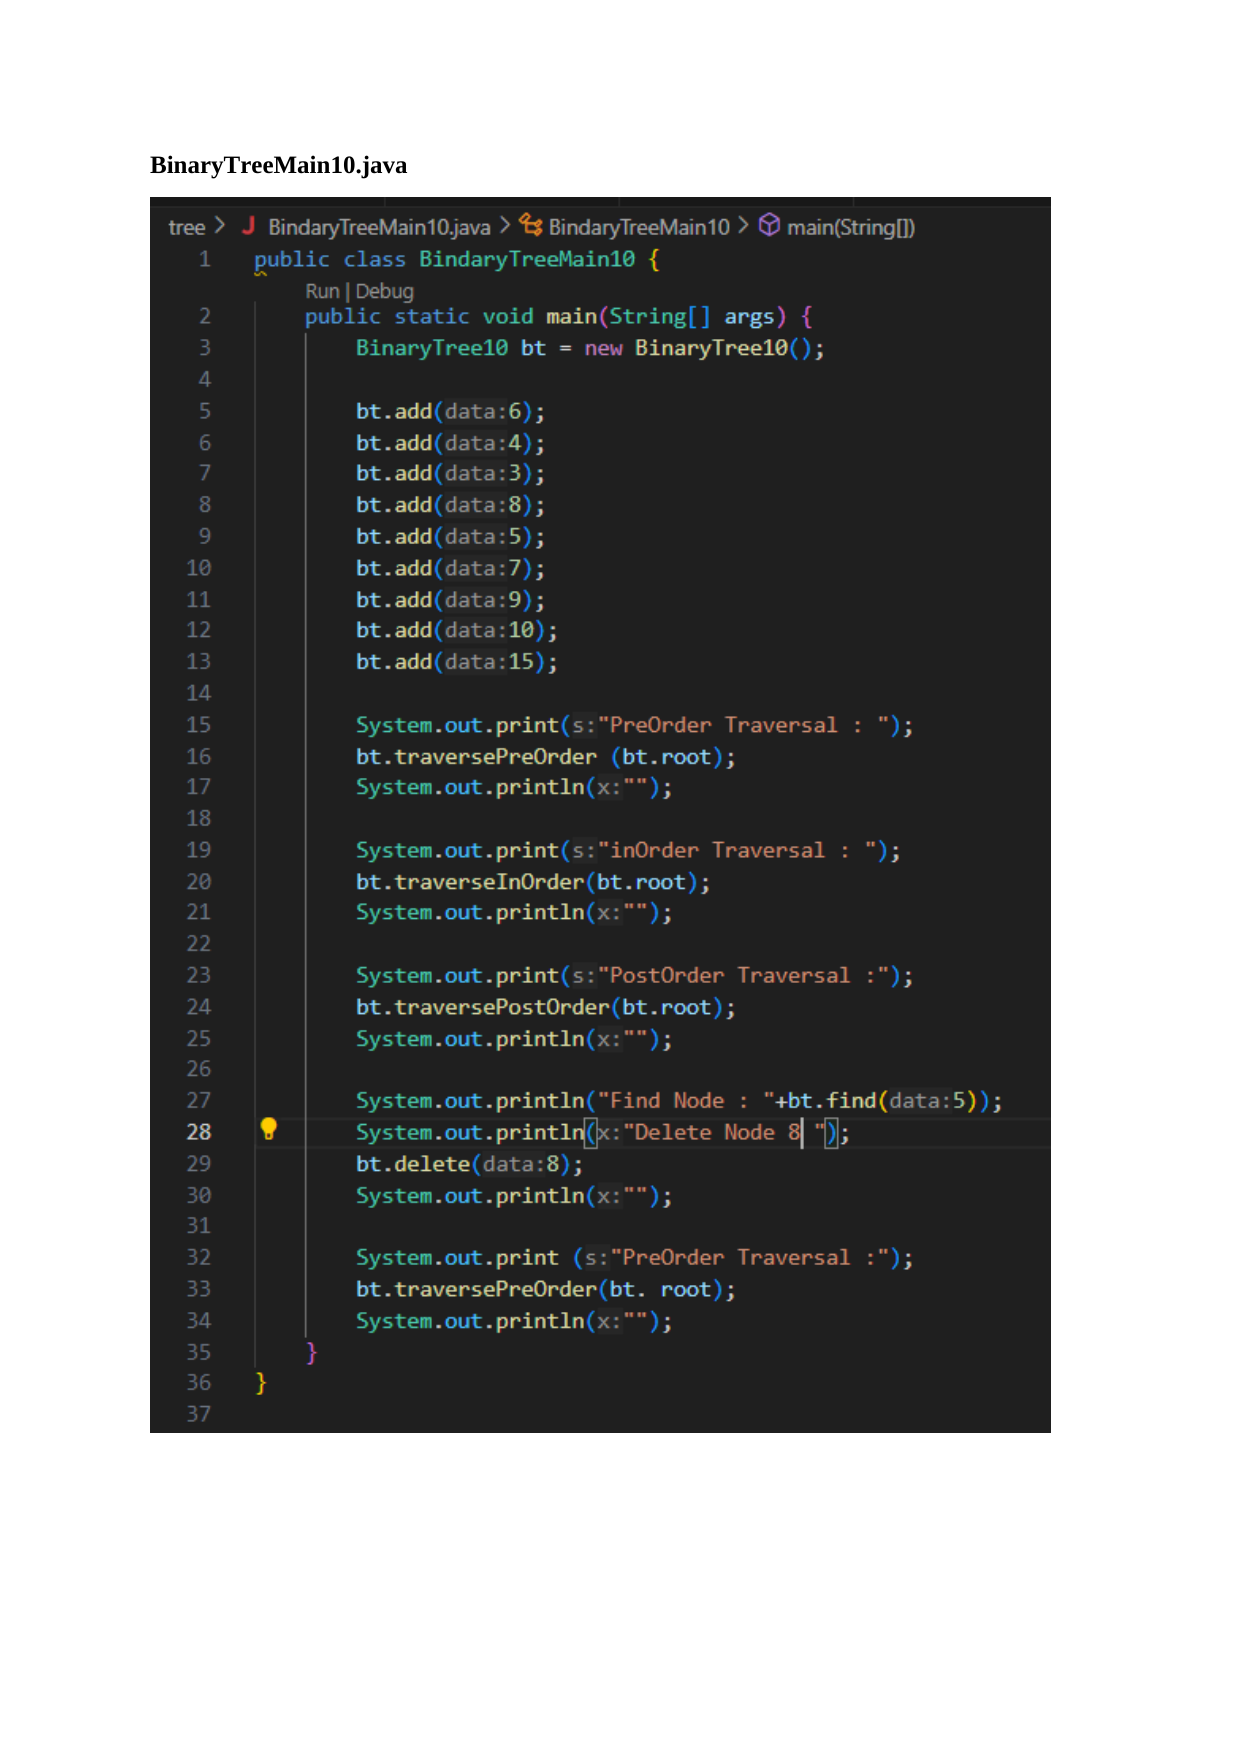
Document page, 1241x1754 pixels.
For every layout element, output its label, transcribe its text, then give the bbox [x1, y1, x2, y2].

text BinaryTreeMain10.java [150, 150, 1090, 179]
picture [150, 197, 1051, 1433]
